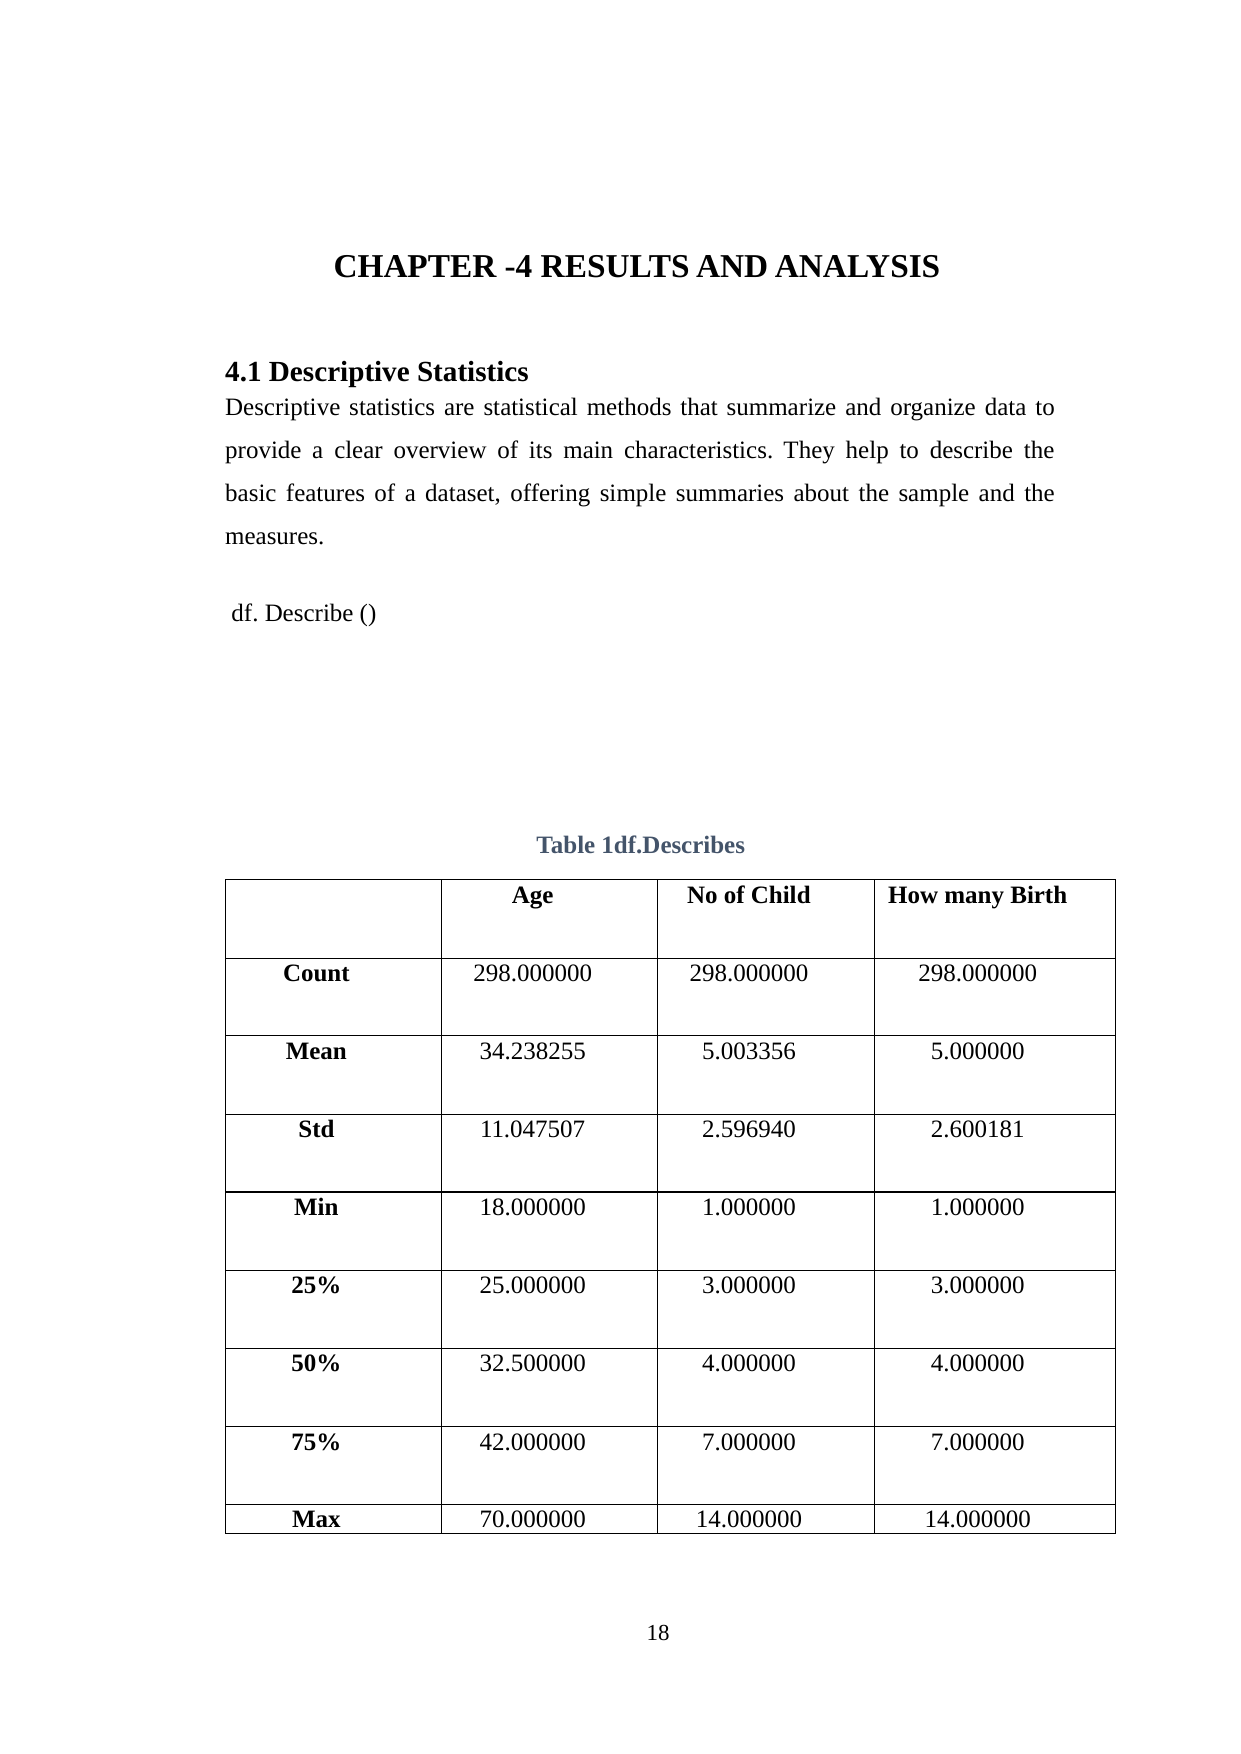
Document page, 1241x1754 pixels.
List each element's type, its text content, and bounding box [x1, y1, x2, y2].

table_cell 25% [226, 1271, 441, 1347]
subtitle CHAPTER -4 RESULTS AND ANALYSIS [225, 246, 1056, 284]
table_cell 5.003356 [658, 1036, 874, 1113]
table_cell 7.000000 [658, 1427, 874, 1503]
table_cell 4.000000 [875, 1349, 1115, 1426]
table_cell Std [226, 1115, 441, 1191]
text Descriptive statistics are statistical methods that summarize and organize data to provide a clear overview of its main characteristics. They help to describe the basic features of a dataset, offering simple summaries about the sample and the measures. [225, 392, 1056, 550]
text df. Describe () [225, 598, 1056, 627]
table_cell 2.596940 [658, 1115, 874, 1191]
table_cell 3.000000 [658, 1271, 874, 1347]
table_cell 11.047507 [442, 1115, 657, 1191]
table_cell 25.000000 [442, 1271, 657, 1347]
table_cell 1.000000 [875, 1193, 1115, 1269]
table_cell Count [226, 959, 441, 1035]
table_header How many Birth [875, 880, 1115, 957]
table_cell Max [226, 1505, 441, 1533]
table_cell 14.000000 [658, 1505, 874, 1533]
table_header Age [442, 880, 657, 957]
table_cell Min [226, 1193, 441, 1269]
table_cell 2.600181 [875, 1115, 1115, 1191]
table_cell 1.000000 [658, 1193, 874, 1269]
table_cell Mean [226, 1036, 441, 1113]
table_cell 14.000000 [875, 1505, 1115, 1533]
table_cell 42.000000 [442, 1427, 657, 1503]
table_cell 7.000000 [875, 1427, 1115, 1503]
table_cell 70.000000 [442, 1505, 657, 1533]
table_cell 4.000000 [658, 1349, 874, 1426]
table_cell 75% [226, 1427, 441, 1503]
text Table 1df.Describes [225, 830, 1056, 858]
table_header No of Child [658, 880, 874, 957]
table_cell 298.000000 [442, 959, 657, 1035]
table_cell 50% [226, 1349, 441, 1426]
table_cell 5.000000 [875, 1036, 1115, 1113]
table_cell 298.000000 [658, 959, 874, 1035]
subtitle 4.1 Descriptive Statistics [225, 354, 1054, 388]
table_cell 34.238255 [442, 1036, 657, 1113]
table_cell 298.000000 [875, 959, 1115, 1035]
table_header [226, 880, 441, 957]
table_cell 3.000000 [875, 1271, 1115, 1347]
table_cell 32.500000 [442, 1349, 657, 1426]
table_cell 18.000000 [442, 1193, 657, 1269]
